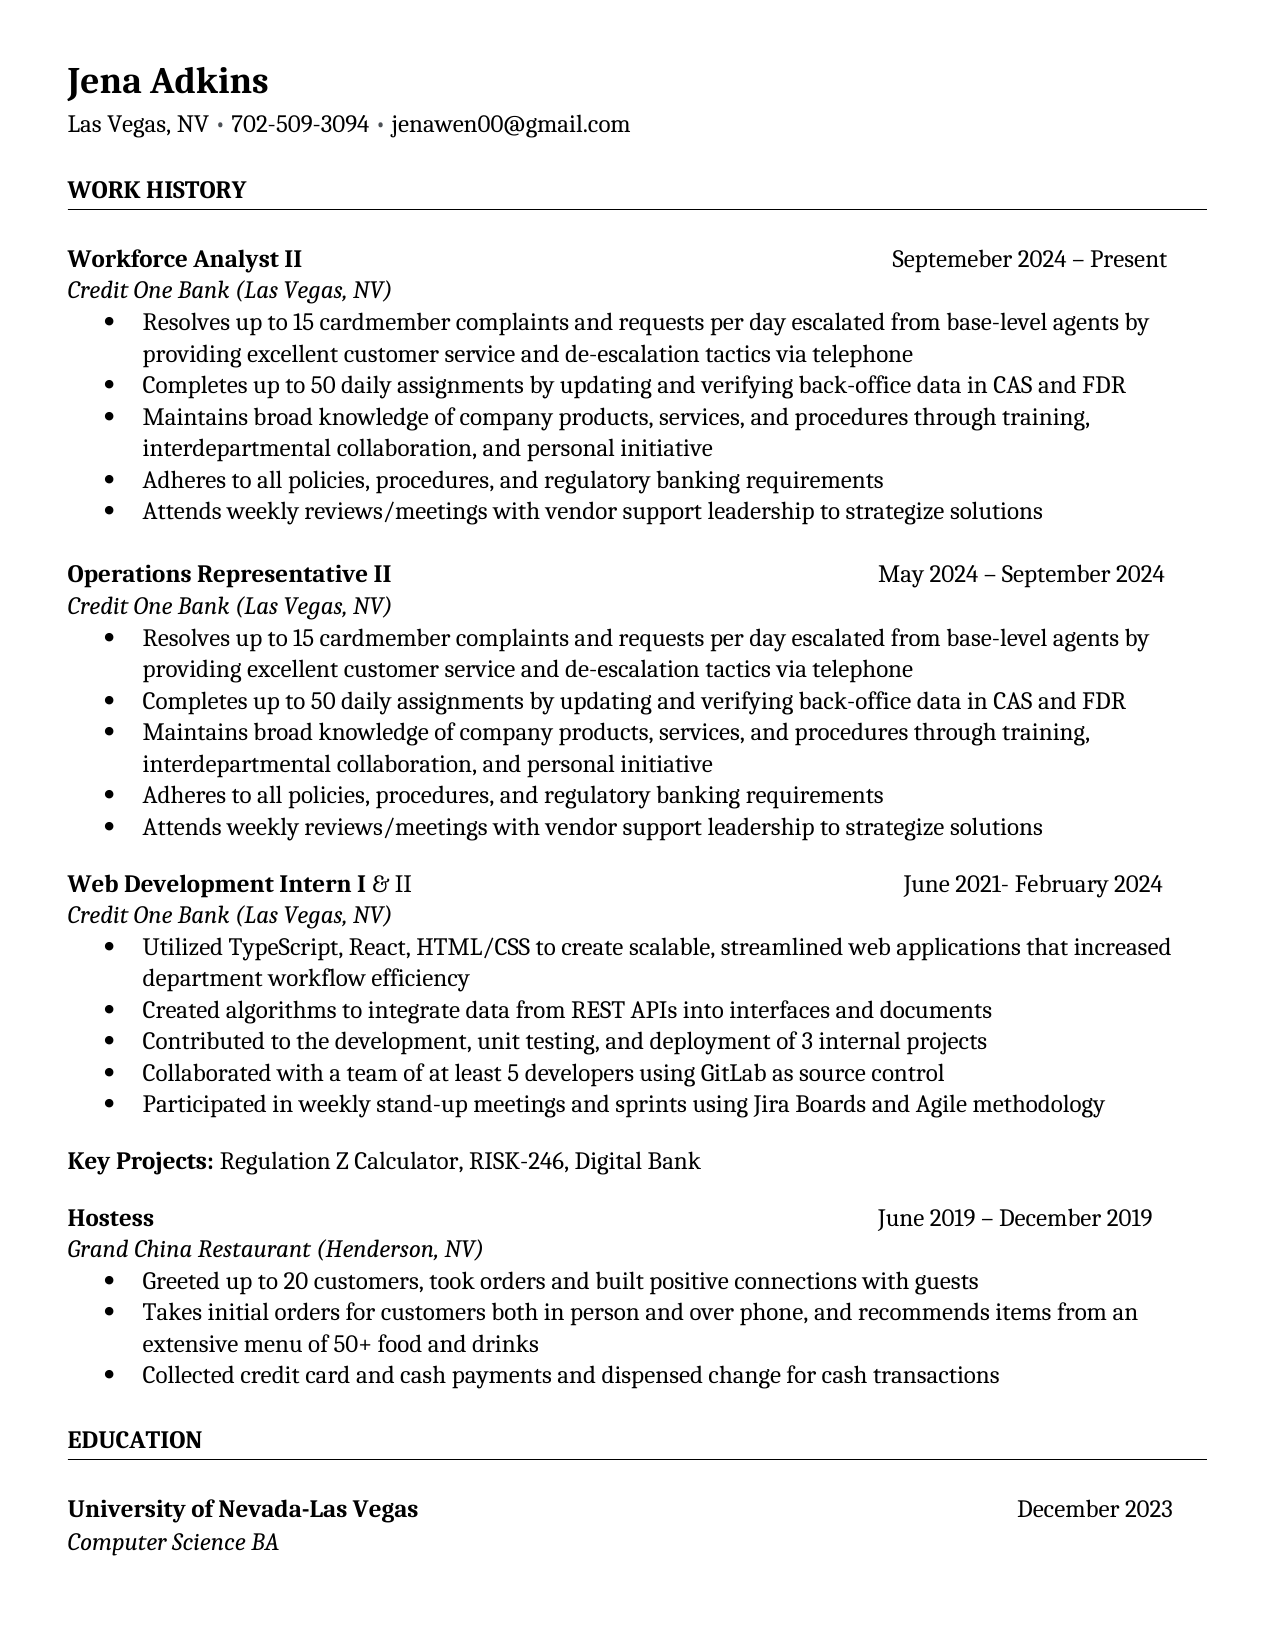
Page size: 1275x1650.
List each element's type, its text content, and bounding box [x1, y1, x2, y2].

list Maintains broad knowledge of company products, services, and procedures through training, interdepartmental collaboration, and personal initiative [105, 718, 1207, 778]
text Jena Adkins [67, 60, 1207, 103]
list Utilized TypeScript, React, HTML/CSS to create scalable, streamlined web applications that increased department workflow efficiency [105, 933, 1207, 993]
text Credit One Bank (Las Vegas, NV) [67, 592, 1207, 621]
text Operations Representative II May 2024 – September 2024 [67, 560, 1207, 589]
text Hostess June 2019 – December 2019 [67, 1203, 1207, 1232]
list Participated in weekly stand-up meetings and sprints using Jira Boards and Agile methodology [105, 1090, 1207, 1119]
list Attends weekly reviews/meetings with vendor support leadership to strategize solutions [105, 813, 1207, 842]
list Maintains broad knowledge of company products, services, and procedures through training, interdepartmental collaboration, and personal initiative [105, 403, 1207, 463]
list Adheres to all policies, procedures, and regulatory banking requirements [105, 781, 1207, 810]
list Adheres to all policies, procedures, and regulatory banking requirements [105, 466, 1207, 494]
list Collaborated with a team of at least 5 developers using GitLab as source control [105, 1059, 1207, 1088]
text Computer Science BA [67, 1528, 1207, 1557]
list Completes up to 50 daily assignments by updating and verifying back-office data in CAS and FDR [105, 687, 1207, 715]
text EDUCATION [67, 1426, 1207, 1455]
list Collected credit card and cash payments and dispensed change for cash transactions [105, 1361, 1207, 1390]
text Credit One Bank (Las Vegas, NV) [67, 901, 1207, 930]
list Takes initial orders for customers both in person and over phone, and recommends items from an extensive menu of 50+ food and drinks [105, 1298, 1207, 1358]
text University of Nevada-Las Vegas December 2023 [67, 1492, 1207, 1524]
text Web Development Intern I & II June 2021- February 2024 [67, 869, 1207, 898]
list Resolves up to 15 cardmember complaints and requests per day escalated from base-level agents by providing excellent customer service and de-escalation tactics via telephone [105, 308, 1207, 368]
text WORK HISTORY [67, 176, 1207, 204]
text Grand China Restaurant (Henderson, NV) [67, 1235, 1207, 1264]
list Completes up to 50 daily assignments by updating and verifying back-office data in CAS and FDR [105, 371, 1207, 400]
list Contributed to the development, unit testing, and deployment of 3 internal projects [105, 1027, 1207, 1056]
text Credit One Bank (Las Vegas, NV) [67, 276, 1207, 305]
text Las Vegas, NV • 702-509-3094 • jenawen00@gmail.com [67, 109, 1207, 138]
text Workforce Analyst II Septemeber 2024 – Present [67, 245, 1207, 273]
text Key Projects: Regulation Z Calculator, RISK-246, Digital Bank [67, 1147, 1207, 1176]
list Attends weekly reviews/meetings with vendor support leadership to strategize solutions [105, 497, 1207, 526]
list Resolves up to 15 cardmember complaints and requests per day escalated from base-level agents by providing excellent customer service and de-escalation tactics via telephone [105, 623, 1207, 684]
list Created algorithms to integrate data from REST APIs into interfaces and documents [105, 996, 1207, 1024]
list Greeted up to 20 customers, took orders and built positive connections with guests [105, 1267, 1207, 1295]
